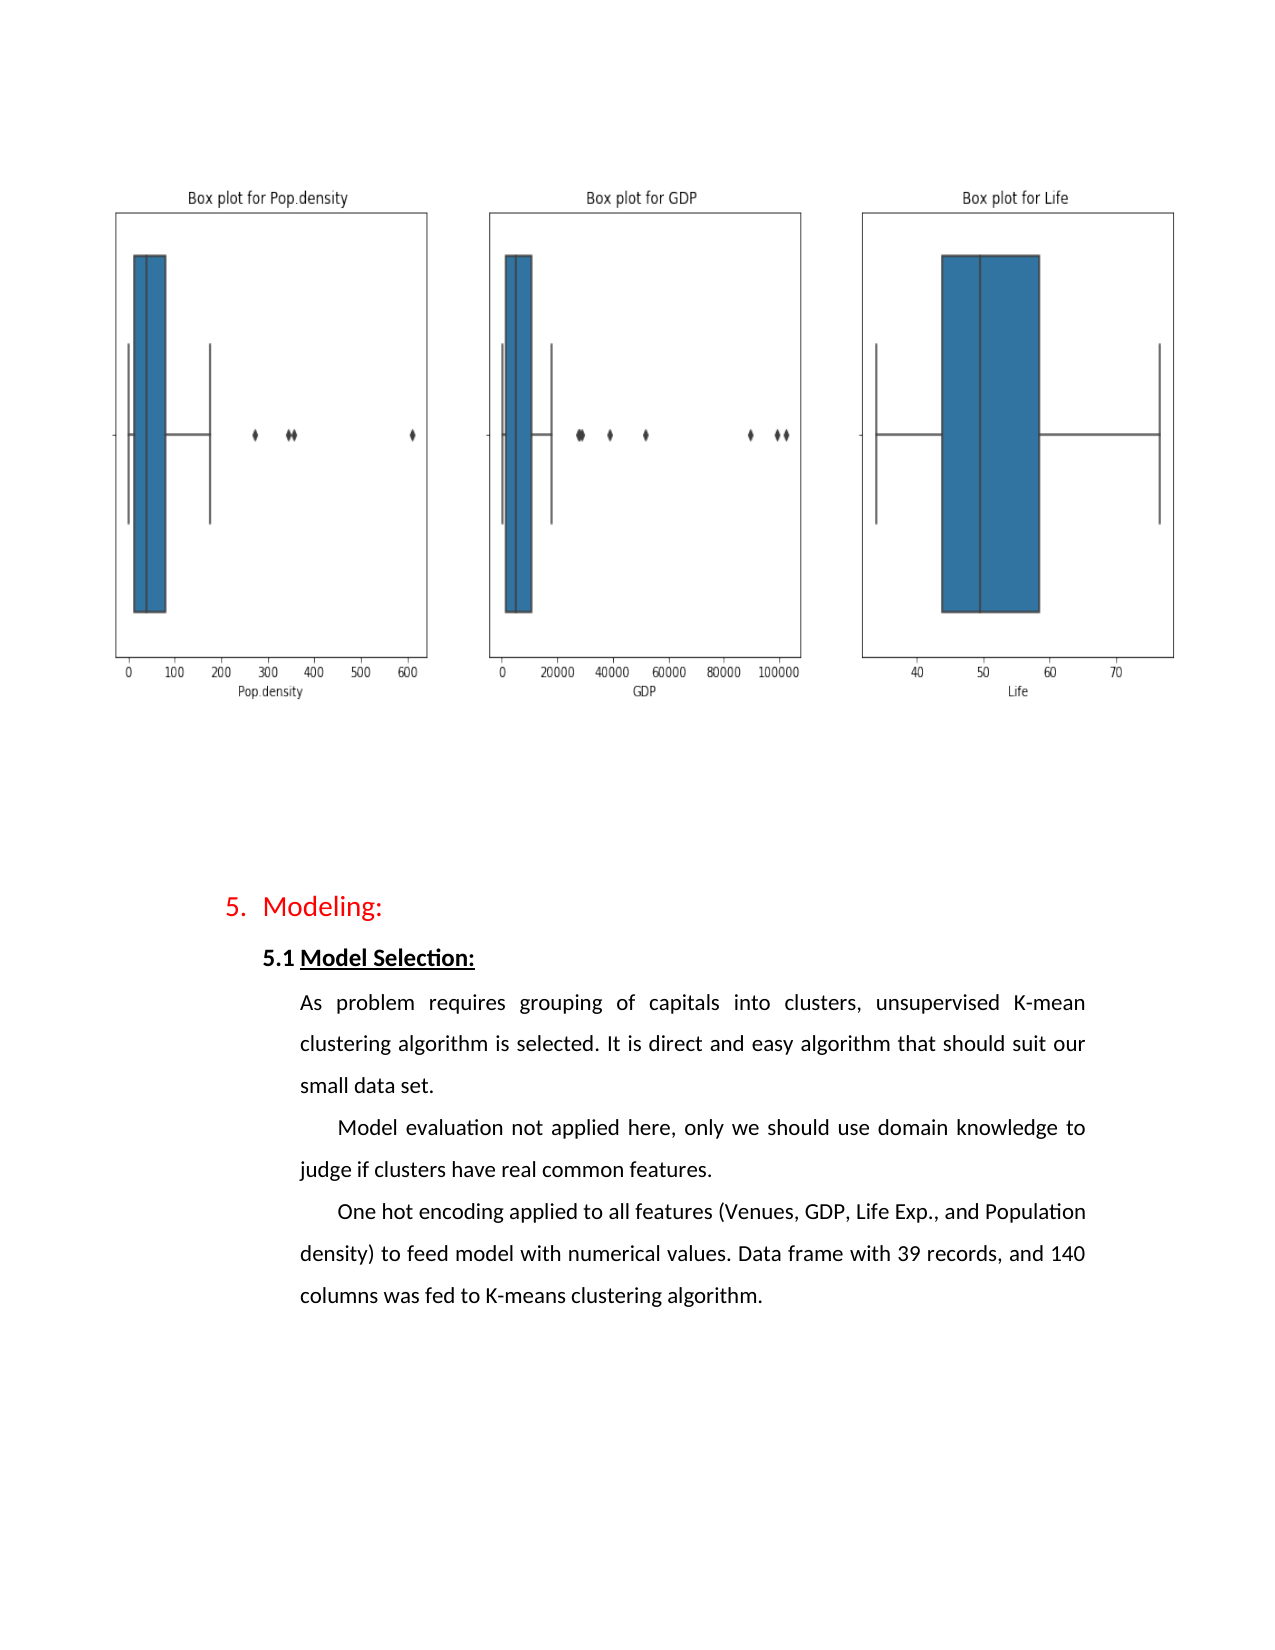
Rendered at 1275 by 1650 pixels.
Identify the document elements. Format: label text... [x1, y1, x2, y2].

list As problem requires grouping of capitals into clusters, unsupervised K-mean clustering algorithm is selected. It is direct and easy algorithm that should suit our small data set. [300, 988, 1087, 1099]
list Model evaluation not applied here, only we should use domain knowledge to judge if clusters have real common features. [300, 1113, 1087, 1183]
picture [103, 181, 1181, 709]
list One hot encoding applied to all features (Venues, GDP, Life Exp., and Population density) to feed model with numerical values. Data frame with 39 records, and 140 columns was fed to K-means clustering algorithm. [300, 1197, 1087, 1309]
list Modeling: [225, 888, 1087, 924]
list Model Selection: [262, 942, 1087, 972]
